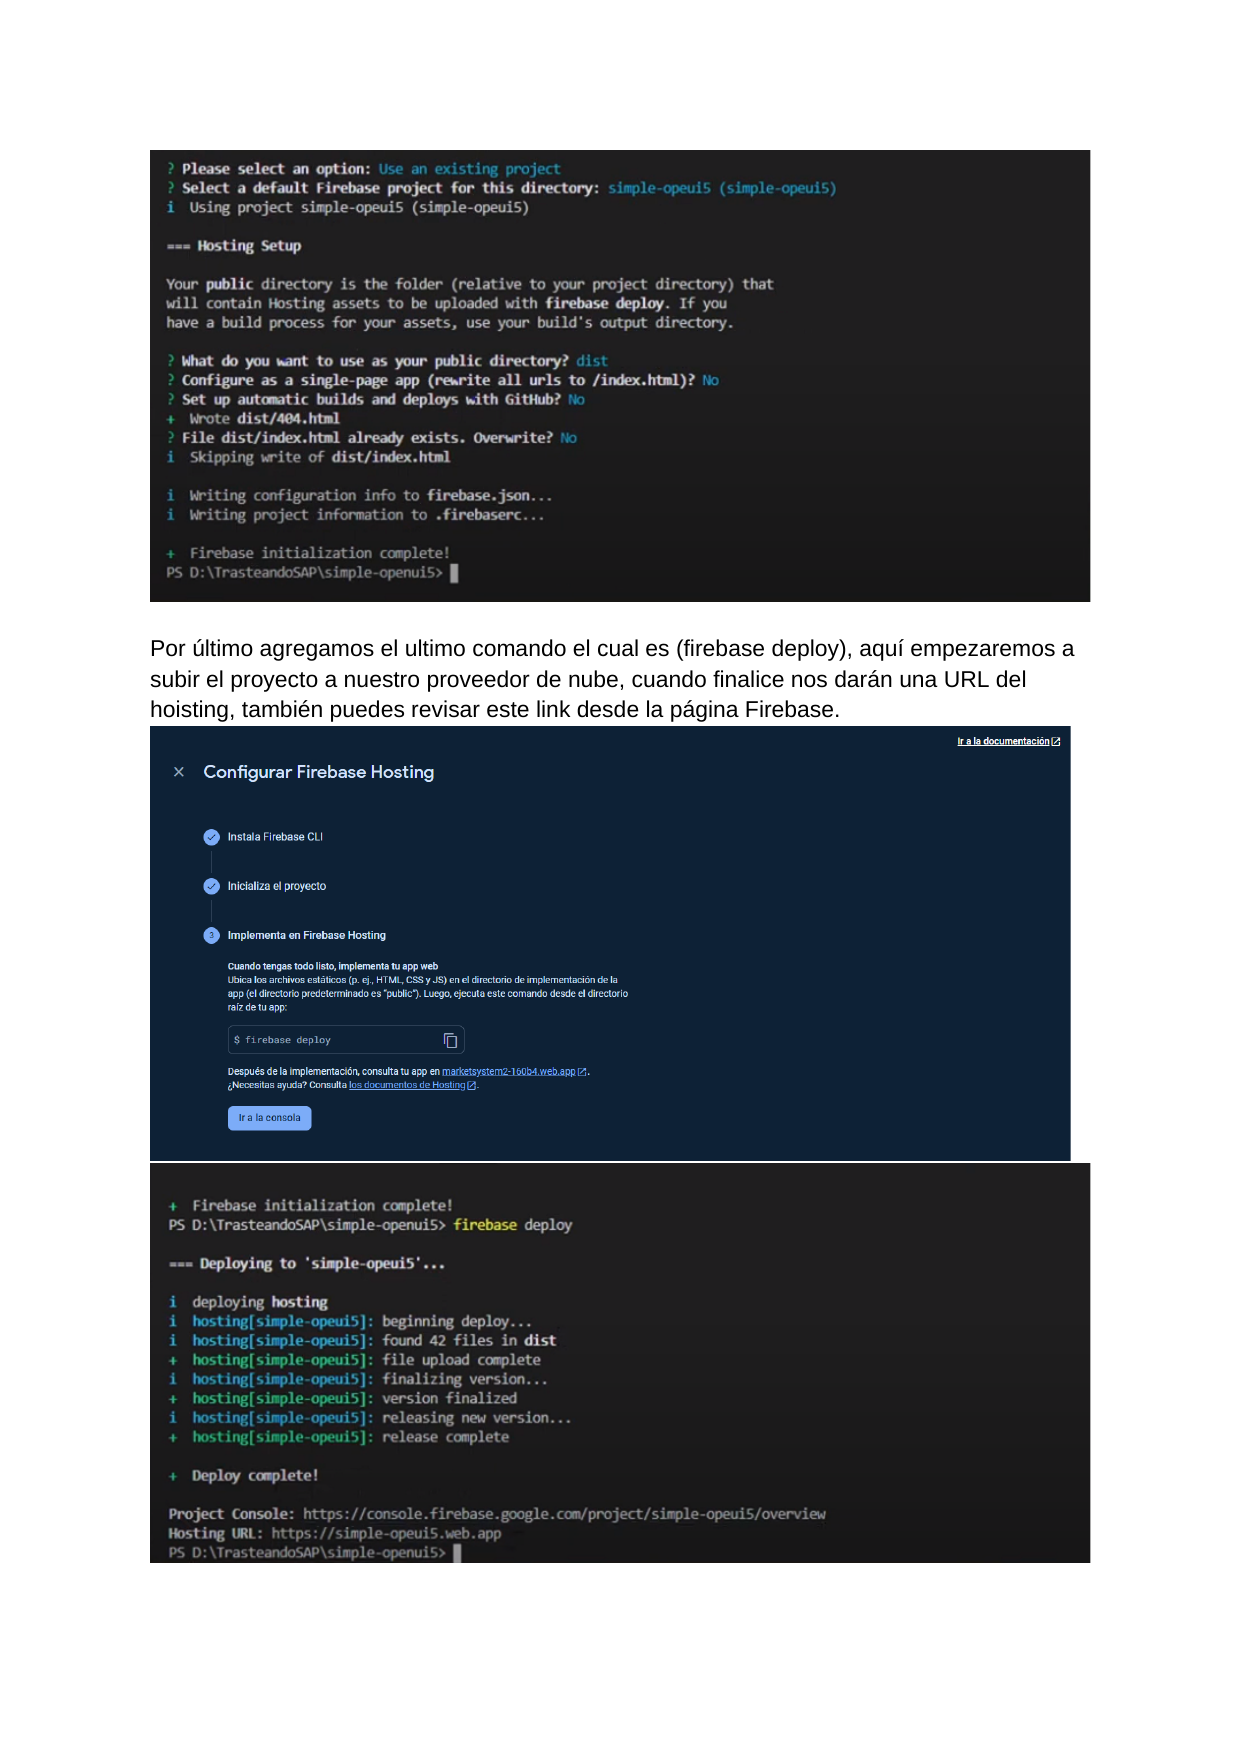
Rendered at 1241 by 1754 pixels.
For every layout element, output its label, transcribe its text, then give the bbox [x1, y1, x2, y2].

picture [150, 726, 1071, 1161]
text Por último agregamos el ultimo comando el cual es (firebase deploy), aquí empezaremos a subir el proyecto a nuestro proveedor de nube, cuando finalice nos darán una URL del hoisting, también puedes revisar este link desde la página Firebase. [150, 635, 1090, 722]
picture [150, 150, 1091, 602]
picture [150, 1163, 1091, 1563]
